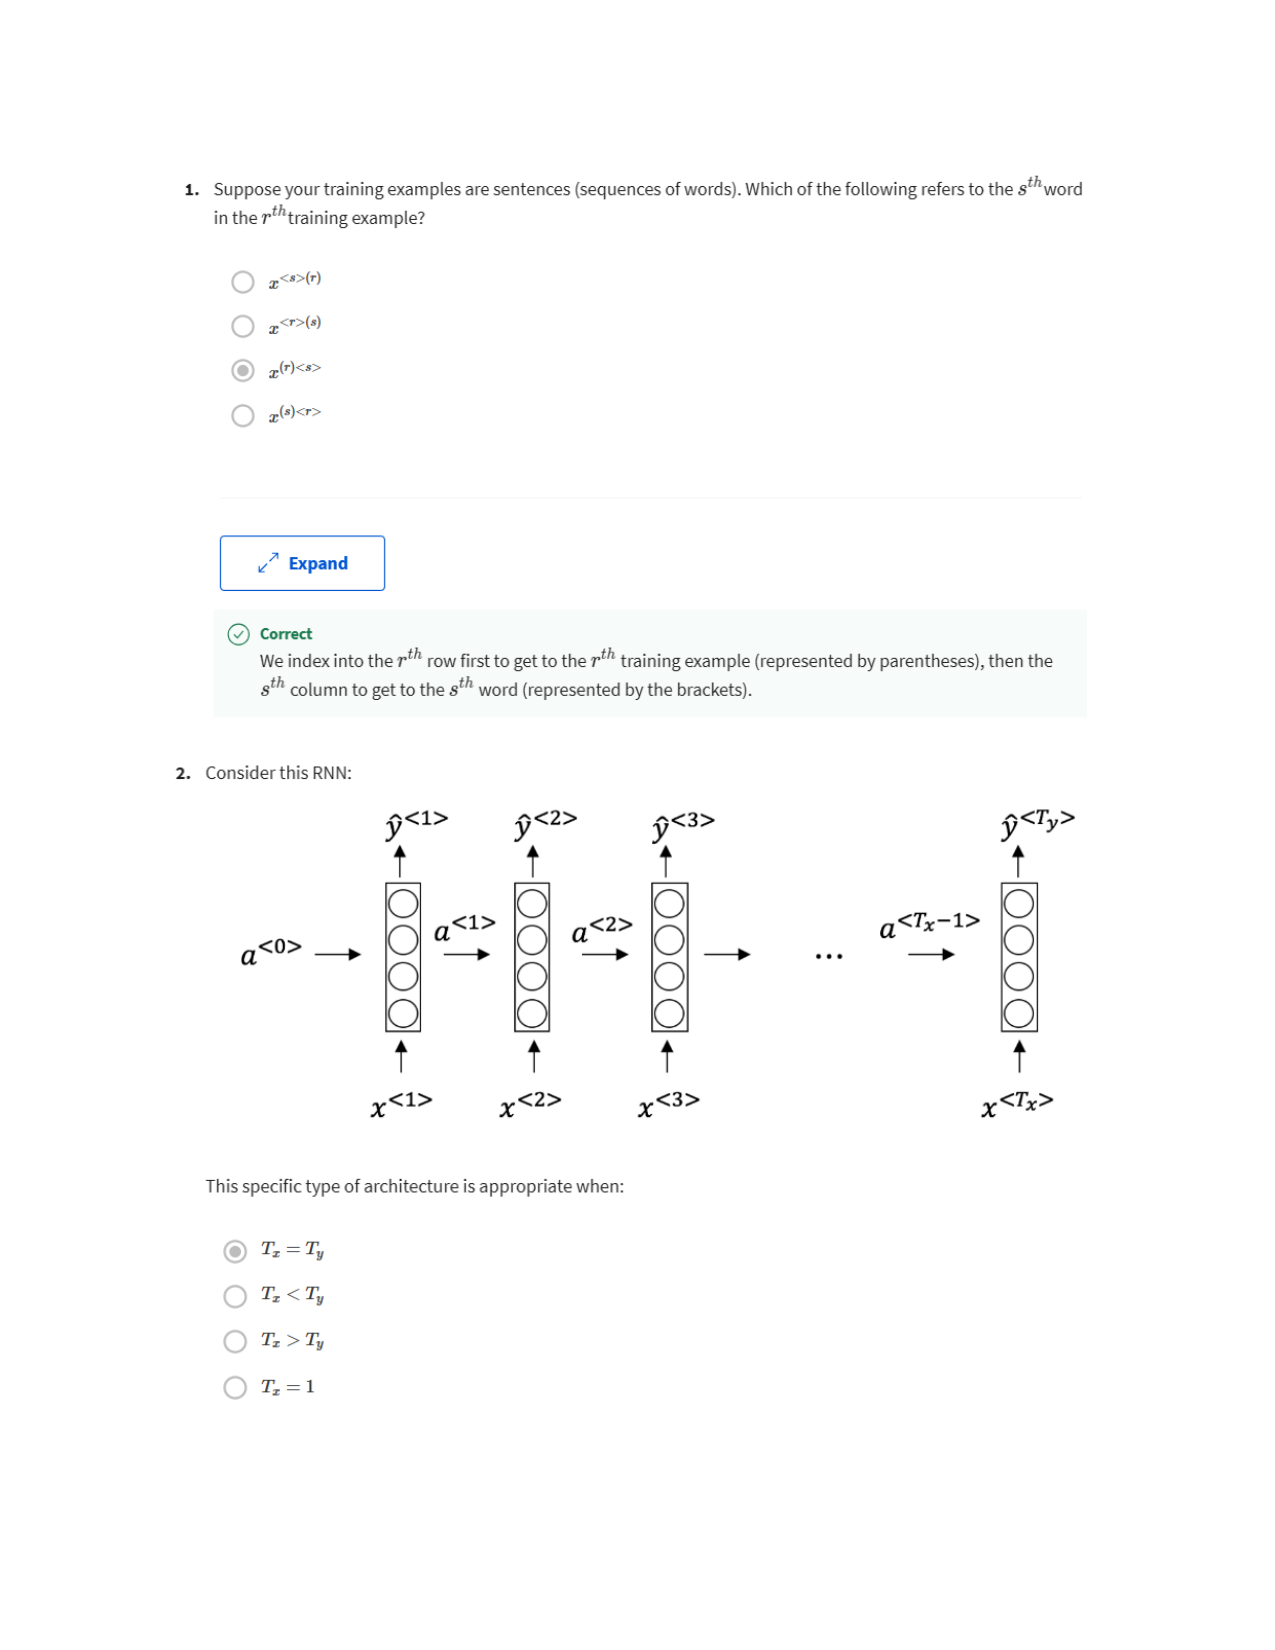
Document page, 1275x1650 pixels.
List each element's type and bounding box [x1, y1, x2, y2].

picture [150, 150, 1125, 737]
picture [150, 756, 1125, 1451]
